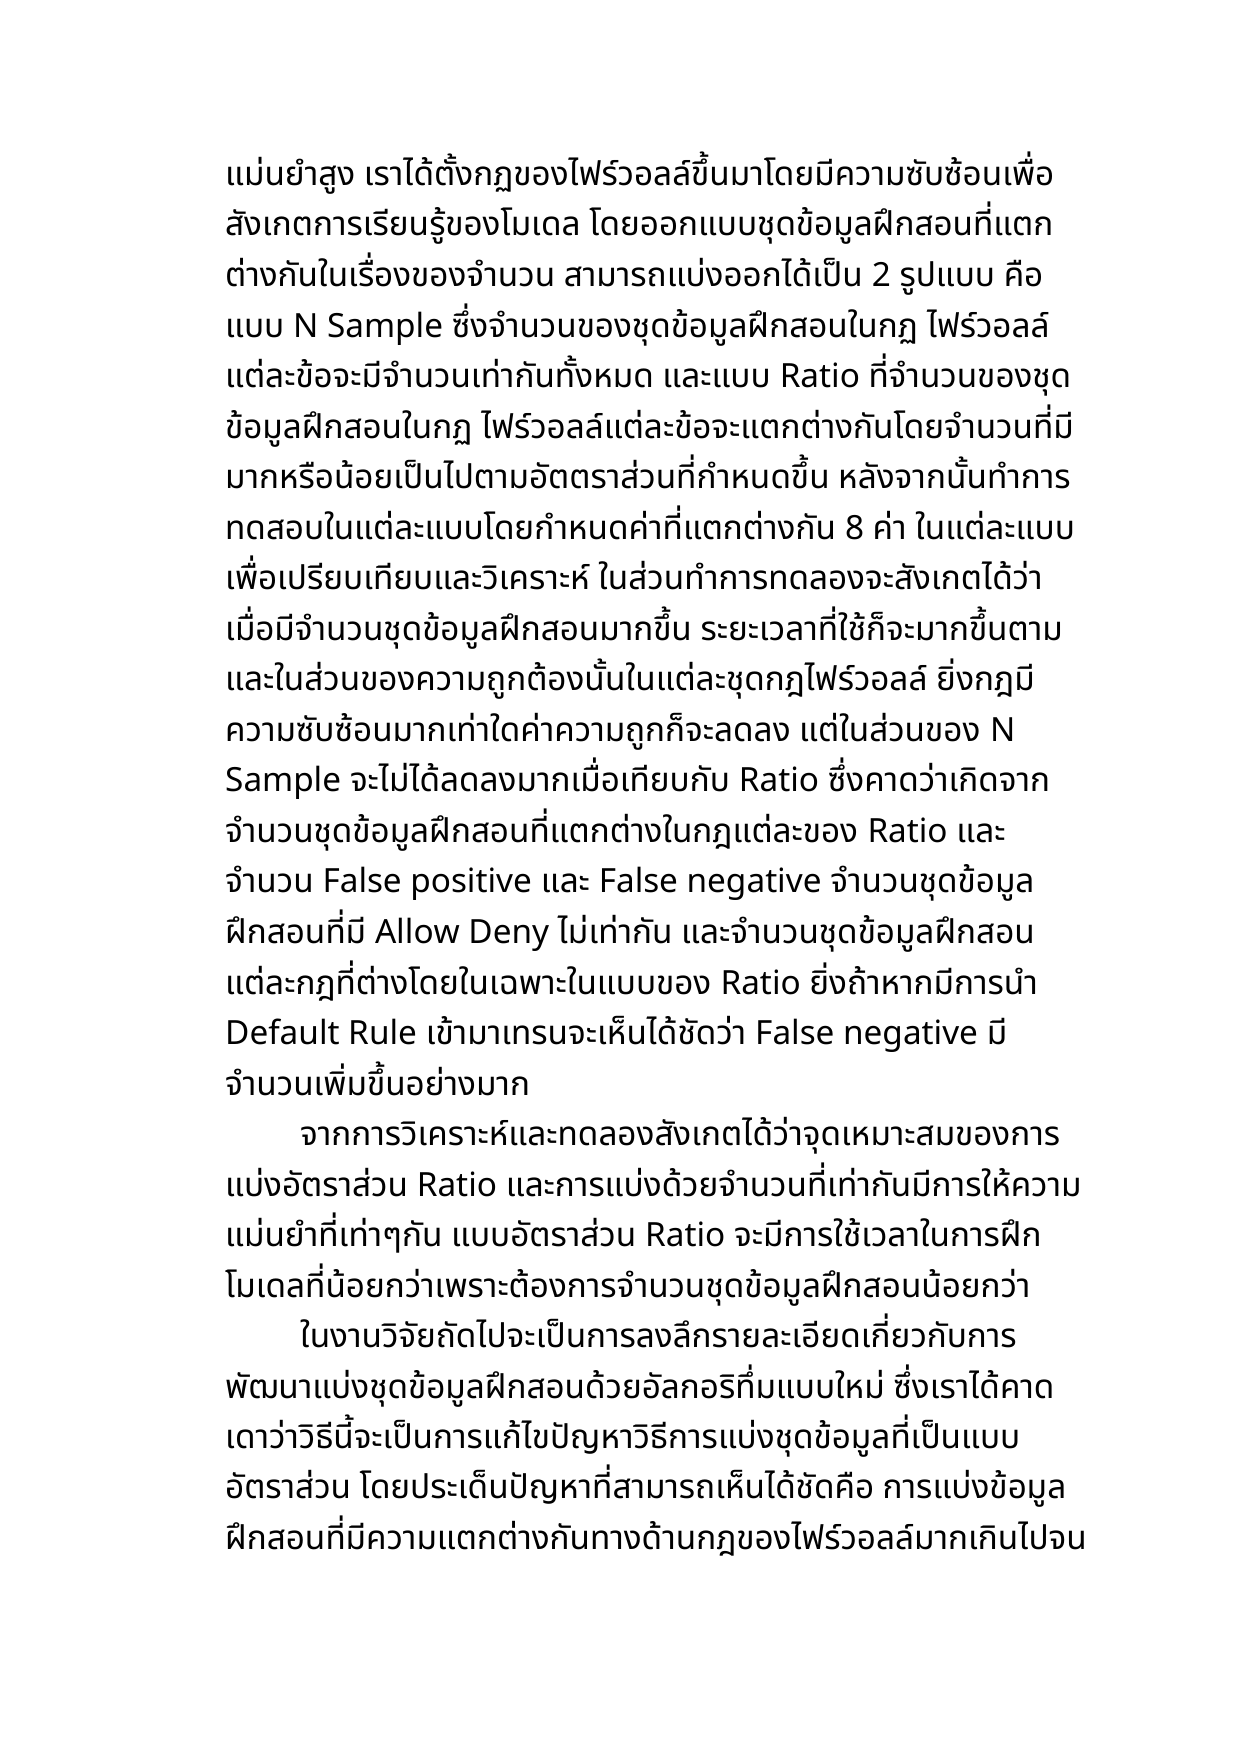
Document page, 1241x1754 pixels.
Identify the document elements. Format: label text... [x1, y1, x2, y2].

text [225, 1312, 1090, 1564]
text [225, 150, 1090, 1110]
text จากการวิเคราะห์และทดลองสังเกตได้ว่าจุดเหมาะสมของการแบ่งอัตราส่วน Ratio และการแบ่งด้วยจำนวนที่เท่ากันมีการให้ความแม่นยำที่เท่าๆกัน แบบอัตราส่วน Ratio จะมีการใช้เวลาในการฝึกโมเดลที่น้อยกว่าเพราะต้องการจำนวนชุดข้อมูลฝึกสอนน้อยกว่า [225, 1110, 1090, 1312]
